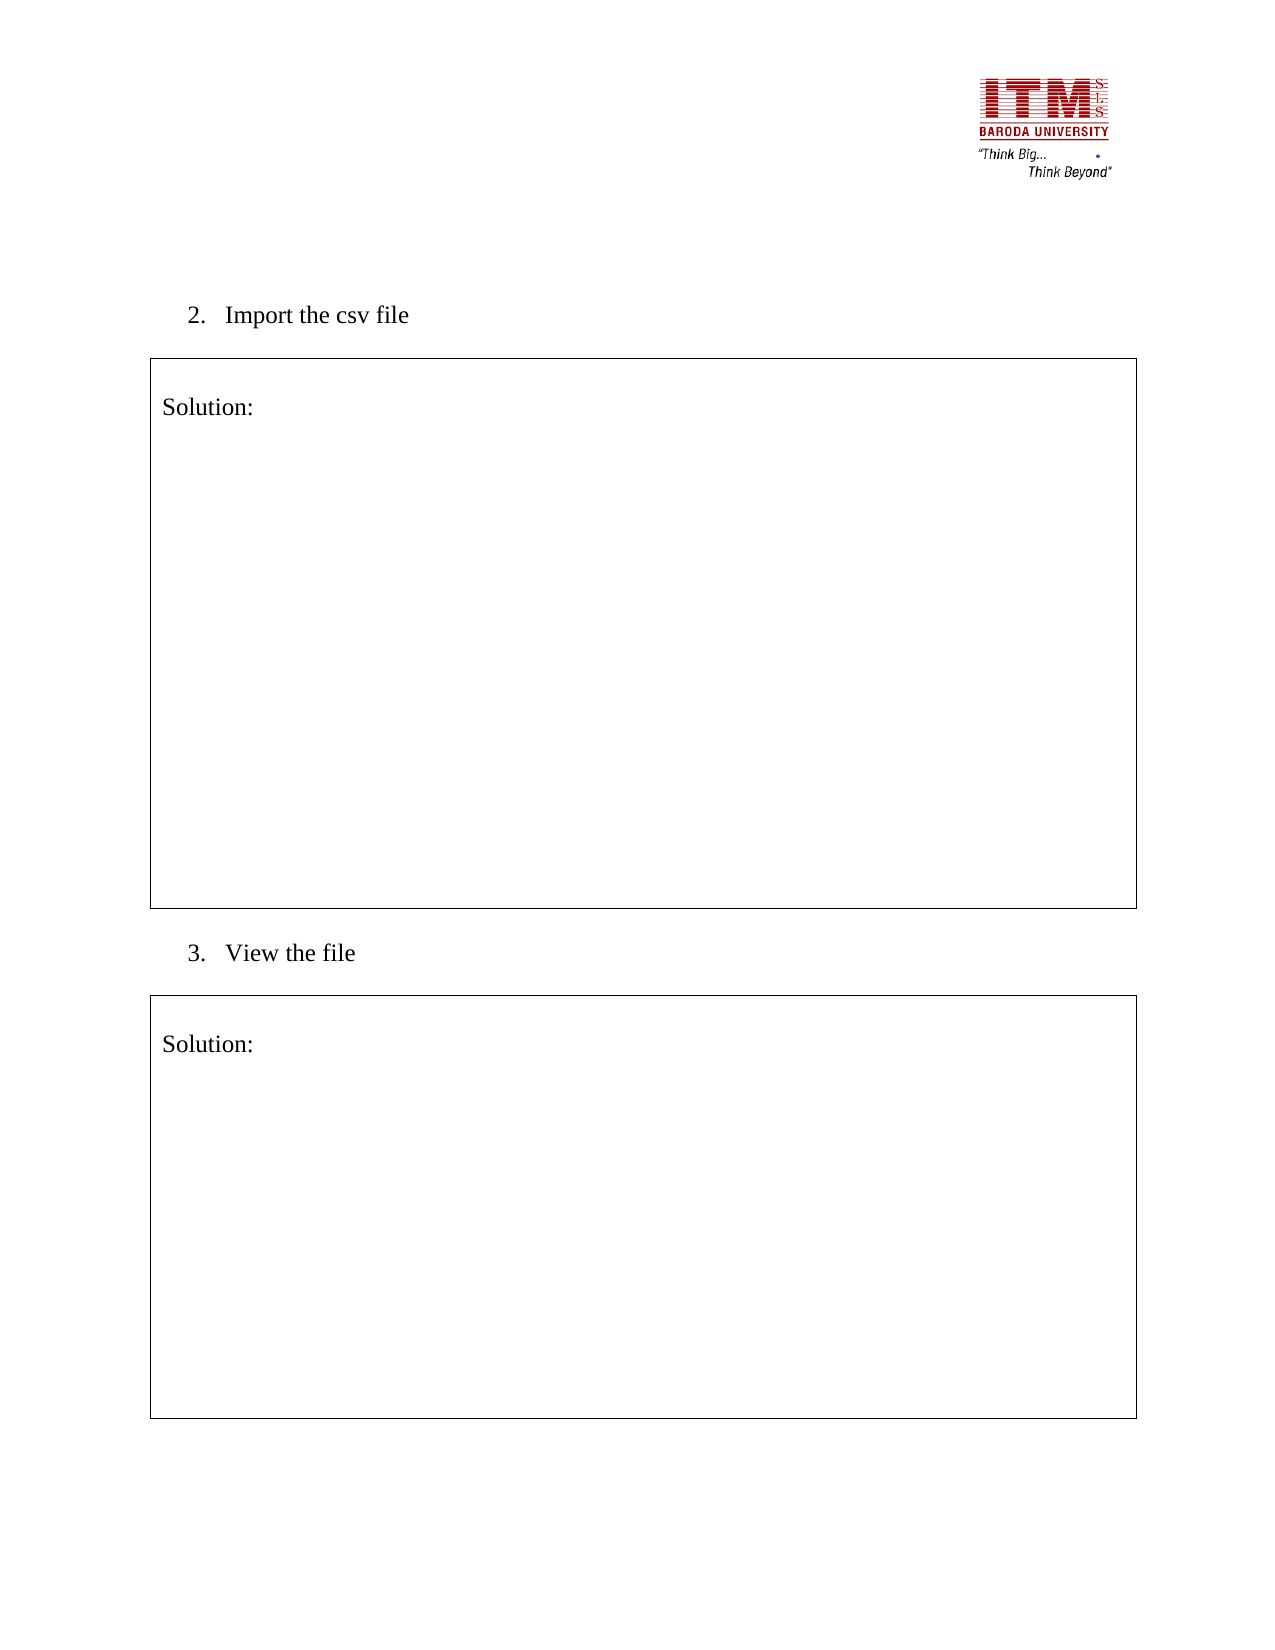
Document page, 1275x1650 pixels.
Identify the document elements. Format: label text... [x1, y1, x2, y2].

table_header Solution: [151, 996, 1136, 1418]
list Import the csv file [187, 300, 1125, 329]
list View the file [187, 938, 1125, 966]
picture [960, 75, 1125, 186]
table_header Solution: [151, 359, 1136, 908]
